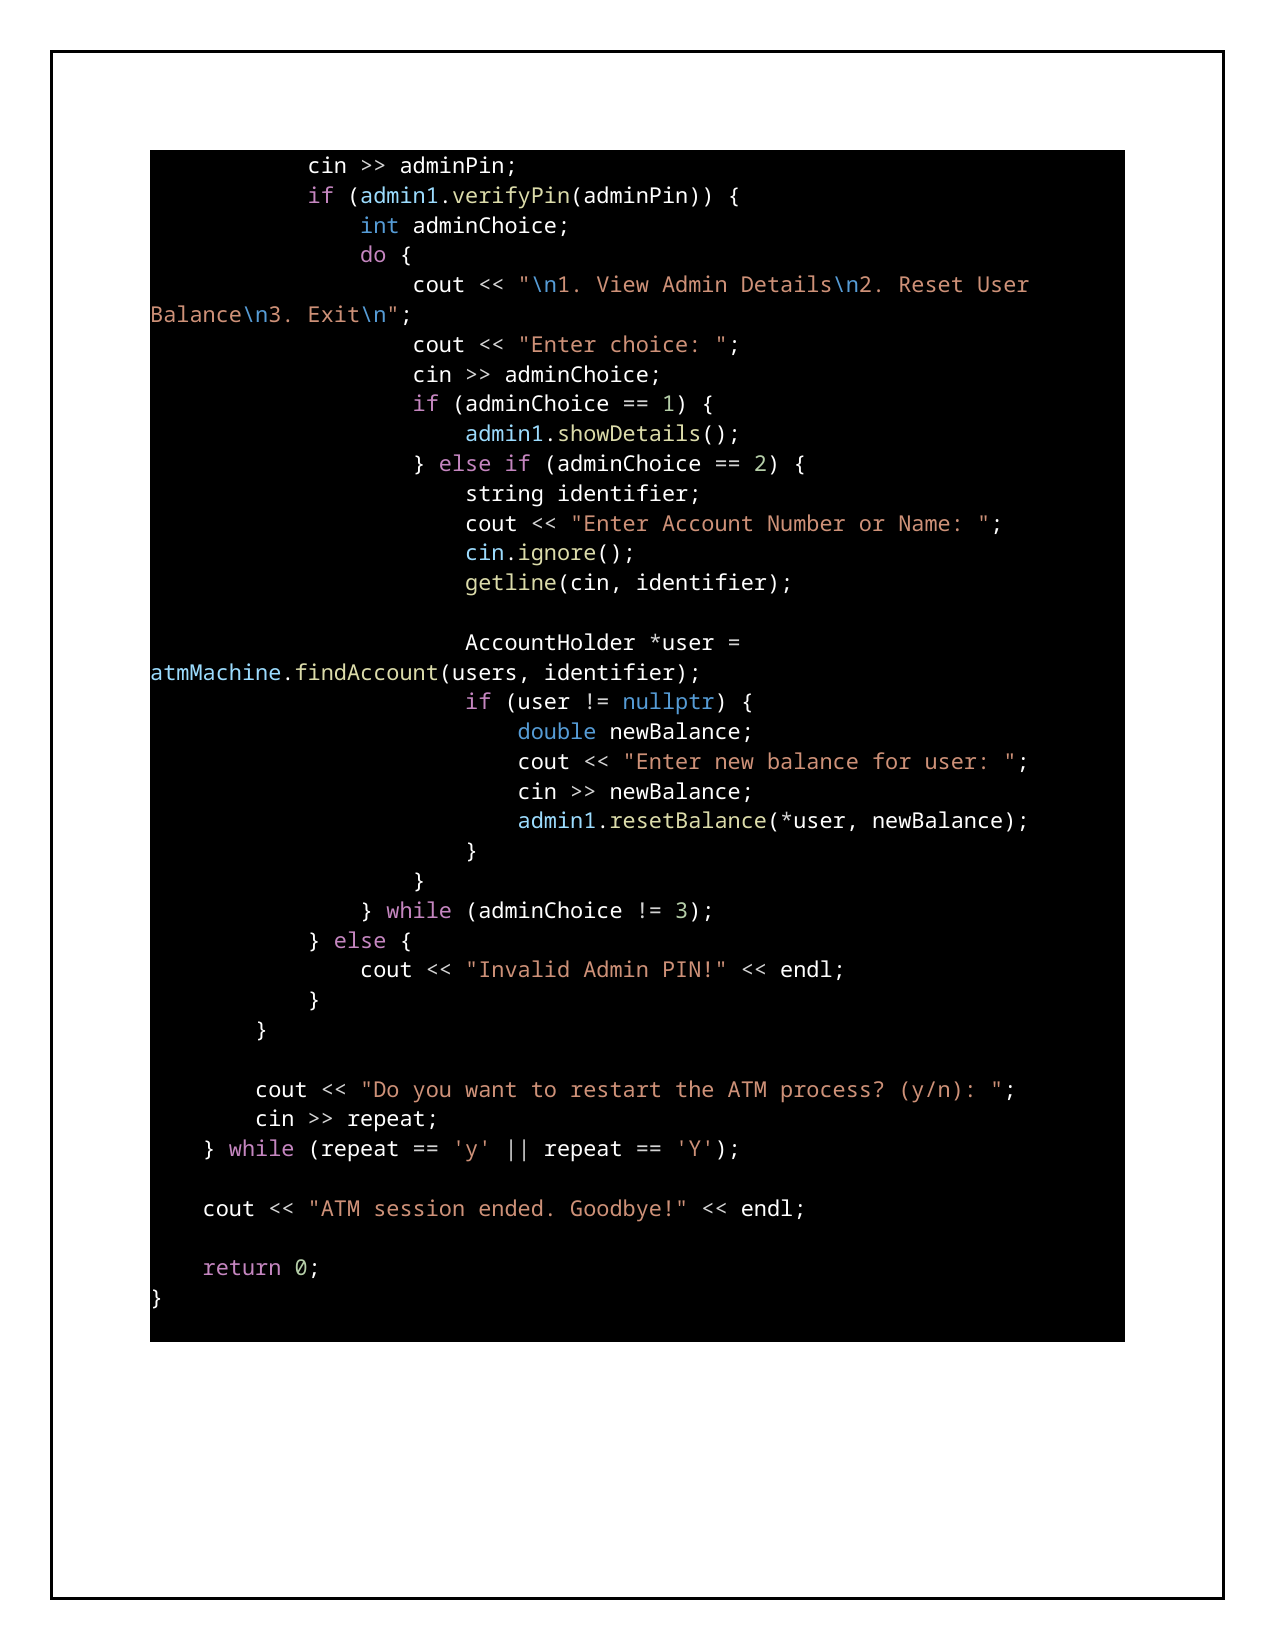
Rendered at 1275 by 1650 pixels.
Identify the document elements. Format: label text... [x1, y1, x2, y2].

text } [150, 865, 1125, 895]
text string identifier; [150, 478, 1125, 507]
text } else if (adminChoice == 2) { [150, 448, 1125, 478]
text if (user != nullptr) { [150, 686, 1125, 716]
text cin.ignore(); [150, 537, 1125, 567]
text AccountHolder *user = atmMachine.findAccount(users, identifier); [150, 627, 1125, 686]
text cout << "Do you want to restart the ATM process? (y/n): "; [150, 1073, 1125, 1103]
text } [150, 1014, 1125, 1044]
text cout << "Enter new balance for user: "; [150, 746, 1125, 776]
text cout << "ATM session ended. Goodbye!" << endl; [150, 1193, 1125, 1222]
text } else { [150, 924, 1125, 954]
text double newBalance; [150, 716, 1125, 746]
text cout << "Enter Account Number or Name: "; [150, 507, 1125, 537]
text getline(cin, identifier); [150, 567, 1125, 597]
text if (admin1.verifyPin(adminPin)) { [150, 180, 1125, 209]
text cout << "Enter choice: "; [150, 329, 1125, 358]
text return 0; [150, 1252, 1125, 1282]
text cin >> adminChoice; [150, 358, 1125, 388]
text } [150, 835, 1125, 865]
text cin >> repeat; [150, 1103, 1125, 1133]
text do { [150, 239, 1125, 269]
text cin >> adminPin; [150, 150, 1125, 180]
text cin >> newBalance; [150, 776, 1125, 805]
text } while (adminChoice != 3); [150, 895, 1125, 924]
text cout << "\n1. View Admin Details\n2. Reset User Balance\n3. Exit\n"; [150, 269, 1125, 329]
text int adminChoice; [150, 209, 1125, 239]
text admin1.resetBalance(*user, newBalance); [150, 805, 1125, 835]
text } [150, 1282, 1125, 1312]
text cout << "Invalid Admin PIN!" << endl; [150, 954, 1125, 984]
text if (adminChoice == 1) { [150, 388, 1125, 418]
text admin1.showDetails(); [150, 418, 1125, 448]
text } while (repeat == 'y' || repeat == 'Y'); [150, 1133, 1125, 1163]
text } [150, 984, 1125, 1014]
